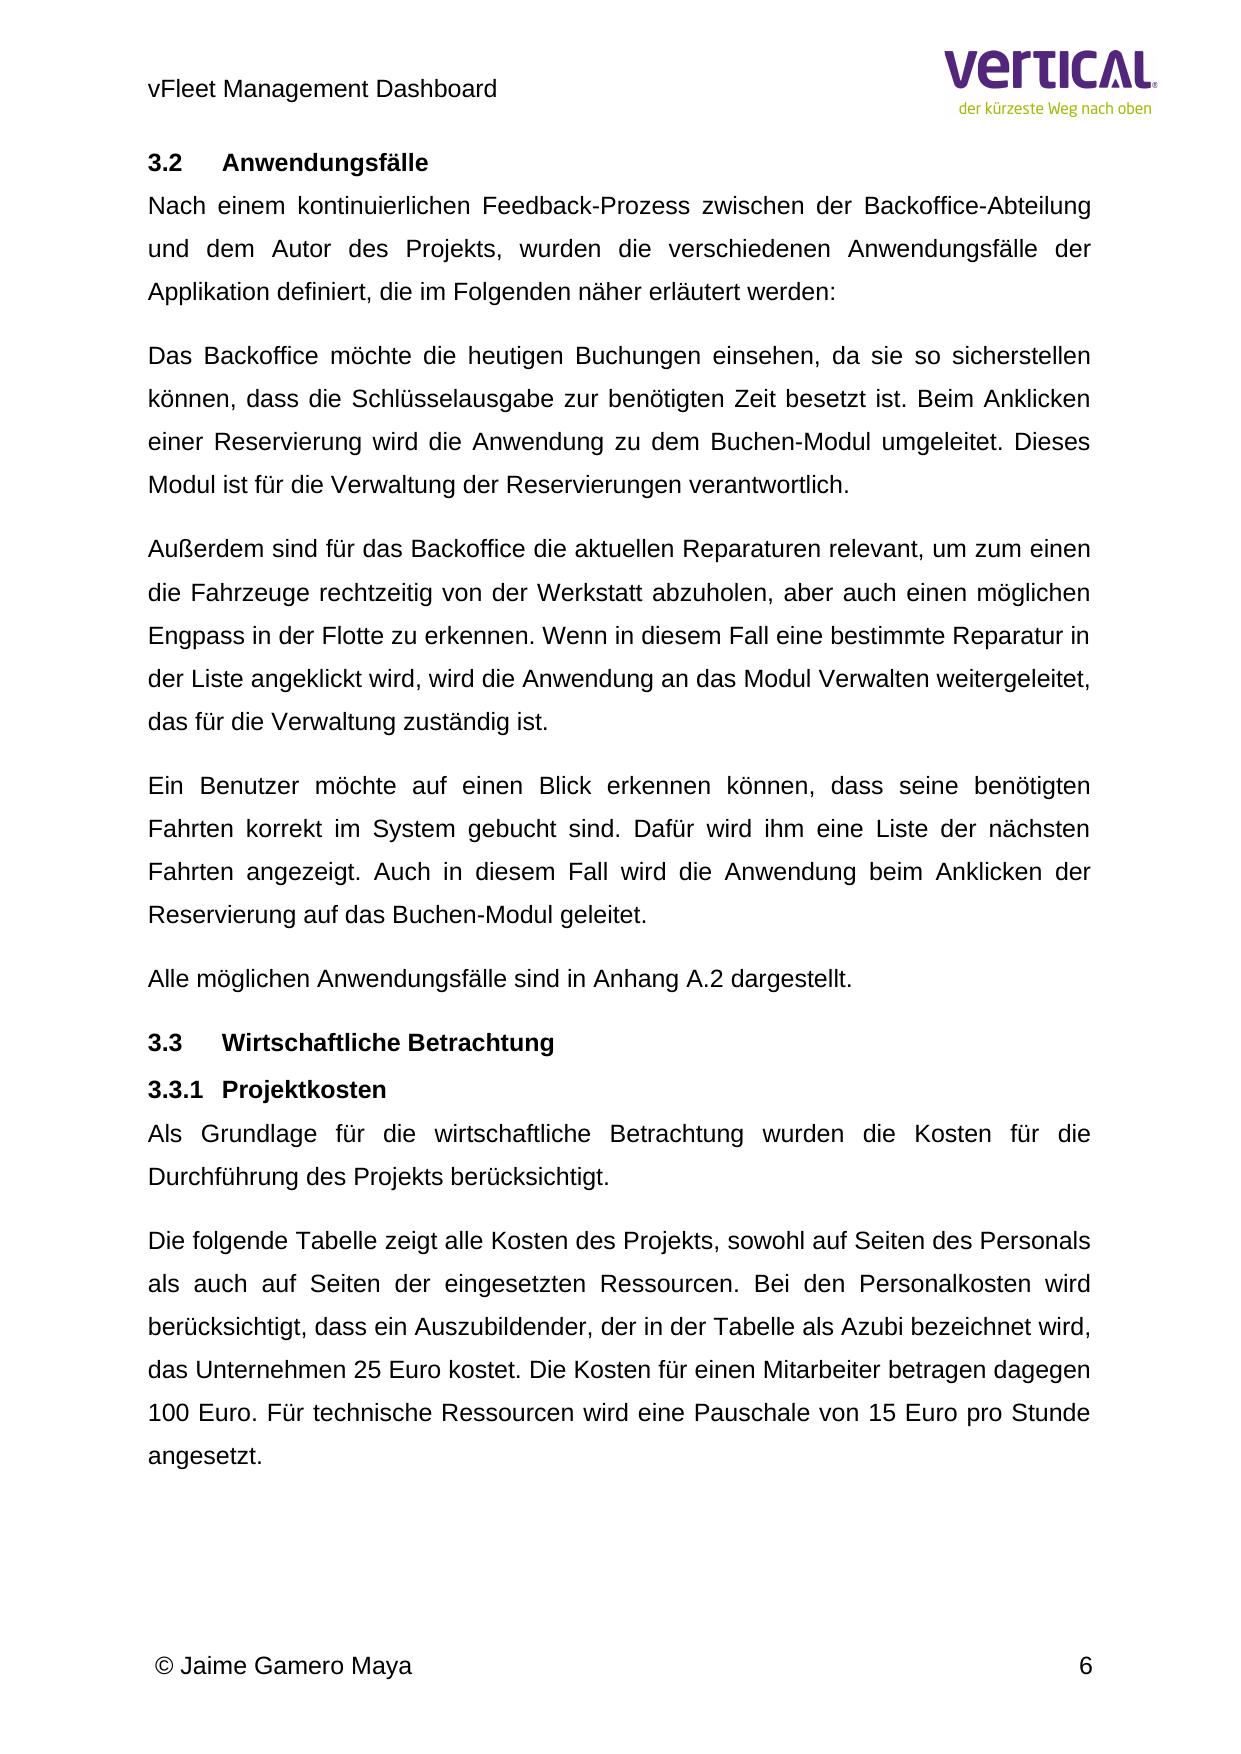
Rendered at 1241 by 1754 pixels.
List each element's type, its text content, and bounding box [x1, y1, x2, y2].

subtitle Anwendungsfälle [148, 148, 1092, 176]
text Ein Benutzer möchte auf einen Blick erkennen können, dass seine benötigten Fahrten korrekt im System gebucht sind. Dafür wird ihm eine Liste der nächsten Fahrten angezeigt. Auch in diesem Fall wird die Anwendung beim Anklicken der Reservierung auf das Buchen-Modul geleitet. [148, 771, 1092, 929]
text Außerdem sind für das Backoffice die aktuellen Reparaturen relevant, um zum einen die Fahrzeuge rechtzeitig von der Werkstatt abzuholen, aber auch einen möglichen Engpass in der Flotte zu erkennen. Wenn in diesem Fall eine bestimmte Reparatur in der Liste angeklickt wird, wird die Anwendung an das Modul Verwalten weitergeleitet, das für die Verwaltung zuständig ist. [148, 534, 1092, 736]
text Als Grundlage für die wirtschaftliche Betrachtung wurden die Kosten für die Durchführung des Projekts berücksichtigt. [148, 1118, 1092, 1190]
text Das Backoffice möchte die heutigen Buchungen einsehen, da sie so sicherstellen können, dass die Schlüsselausgabe zur benötigten Zeit besetzt ist. Beim Anklicken einer Reservierung wird die Anwendung zu dem Buchen-Modul umgeleitet. Dieses Modul ist für die Verwaltung der Reservierungen verantwortlich. [148, 341, 1092, 499]
picture [944, 50, 1158, 117]
subtitle Wirtschaftliche Betrachtung [148, 1028, 1092, 1057]
text Nach einem kontinuierlichen Feedback-Prozess zwischen der Backoffice-Abteilung und dem Autor des Projekts, wurden die verschiedenen Anwendungsfälle der Applikation definiert, die im Folgenden näher erläutert werden: [148, 191, 1092, 306]
subtitle Projektkosten [148, 1075, 1092, 1104]
text Alle möglichen Anwendungsfälle sind in Anhang A.2 dargestellt. [148, 964, 1092, 993]
text Die folgende Tabelle zeigt alle Kosten des Projekts, sowohl auf Seiten des Personals als auch auf Seiten der eingesetzten Ressourcen. Bei den Personalkosten wird berücksichtigt, dass ein Auszubildender, der in der Tabelle als Azubi bezeichnet wird, das Unternehmen 25 Euro kostet. Die Kosten für einen Mitarbeiter betragen dagegen 100 Euro. Für technische Ressourcen wird eine Pauschale von 15 Euro pro Stunde angesetzt. [148, 1226, 1092, 1470]
